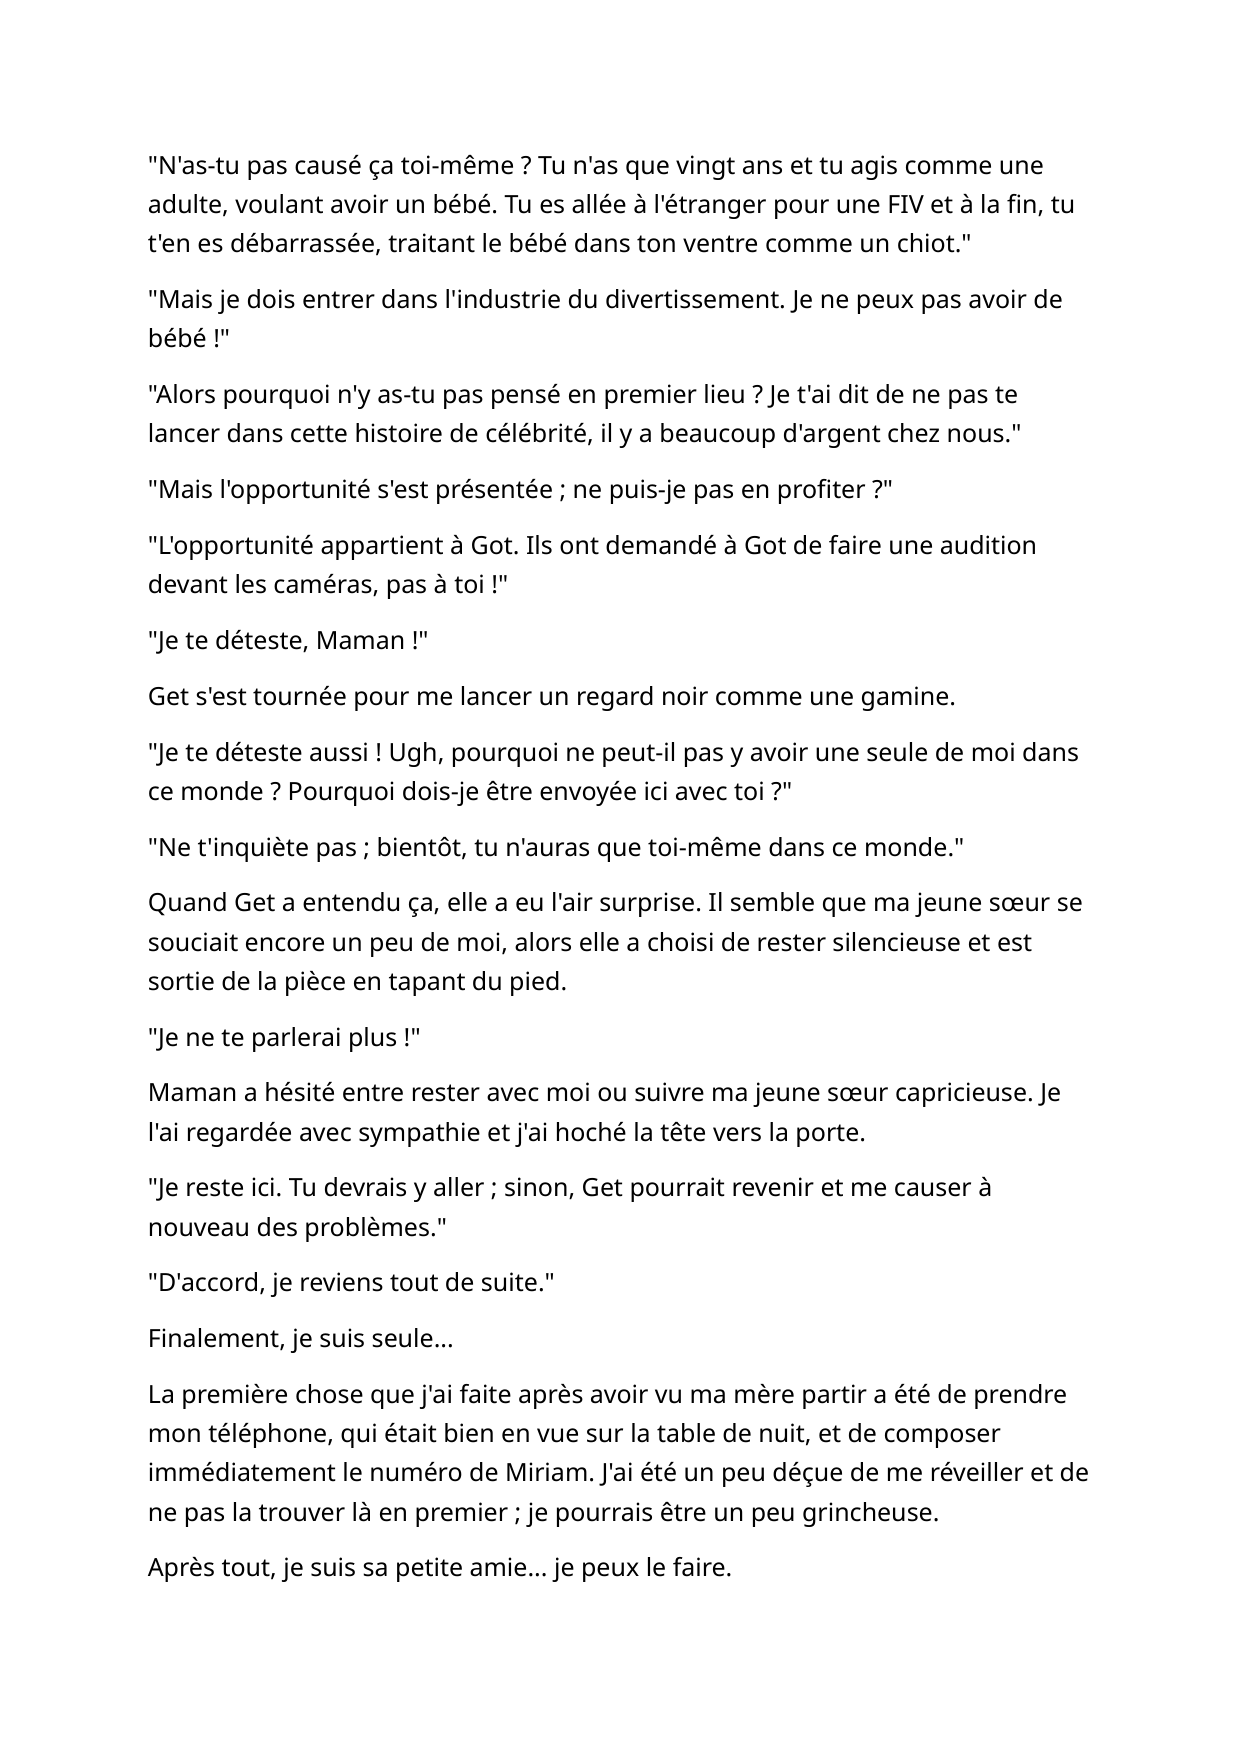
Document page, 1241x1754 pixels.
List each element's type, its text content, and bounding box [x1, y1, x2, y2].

text "Mais l'opportunité s'est présentée ; ne puis-je pas en profiter ?" [148, 472, 1093, 506]
text "Je te déteste, Maman !" [148, 623, 1093, 657]
text Après tout, je suis sa petite amie... je peux le faire. [148, 1550, 1093, 1584]
text Finalement, je suis seule... [148, 1321, 1093, 1355]
text "L'opportunité appartient à Got. Ils ont demandé à Got de faire une audition devant les caméras, pas à toi !" [148, 528, 1093, 601]
text La première chose que j'ai faite après avoir vu ma mère partir a été de prendre mon téléphone, qui était bien en vue sur la table de nuit, et de composer immédiatement le numéro de Miriam. J'ai été un peu déçue de me réveiller et de ne pas la trouver là en premier ; je pourrais être un peu grincheuse. [148, 1377, 1093, 1528]
text Quand Get a entendu ça, elle a eu l'air surprise. Il semble que ma jeune sœur se souciait encore un peu de moi, alors elle a choisi de rester silencieuse et est sortie de la pièce en tapant du pied. [148, 885, 1093, 997]
text "N'as-tu pas causé ça toi-même ? Tu n'as que vingt ans et tu agis comme une adulte, voulant avoir un bébé. Tu es allée à l'étranger pour une FIV et à la fin, tu t'en es débarrassée, traitant le bébé dans ton ventre comme un chiot." [148, 148, 1093, 260]
text "Je ne te parlerai plus !" [148, 1019, 1093, 1053]
text Maman a hésité entre rester avec moi ou suivre ma jeune sœur capricieuse. Je l'ai regardée avec sympathie et j'ai hoché la tête vers la porte. [148, 1075, 1093, 1148]
text "Mais je dois entrer dans l'industrie du divertissement. Je ne peux pas avoir de bébé !" [148, 282, 1093, 355]
text "Je te déteste aussi ! Ugh, pourquoi ne peut-il pas y avoir une seule de moi dans ce monde ? Pourquoi dois-je être envoyée ici avec toi ?" [148, 734, 1093, 807]
text "Ne t'inquiète pas ; bientôt, tu n'auras que toi-même dans ce monde." [148, 829, 1093, 863]
text "Je reste ici. Tu devrais y aller ; sinon, Get pourrait revenir et me causer à nouveau des problèmes." [148, 1170, 1093, 1243]
text "D'accord, je reviens tout de suite." [148, 1265, 1093, 1299]
text Get s'est tournée pour me lancer un regard noir comme une gamine. [148, 678, 1093, 712]
text "Alors pourquoi n'y as-tu pas pensé en premier lieu ? Je t'ai dit de ne pas te lancer dans cette histoire de célébrité, il y a beaucoup d'argent chez nous." [148, 377, 1093, 450]
